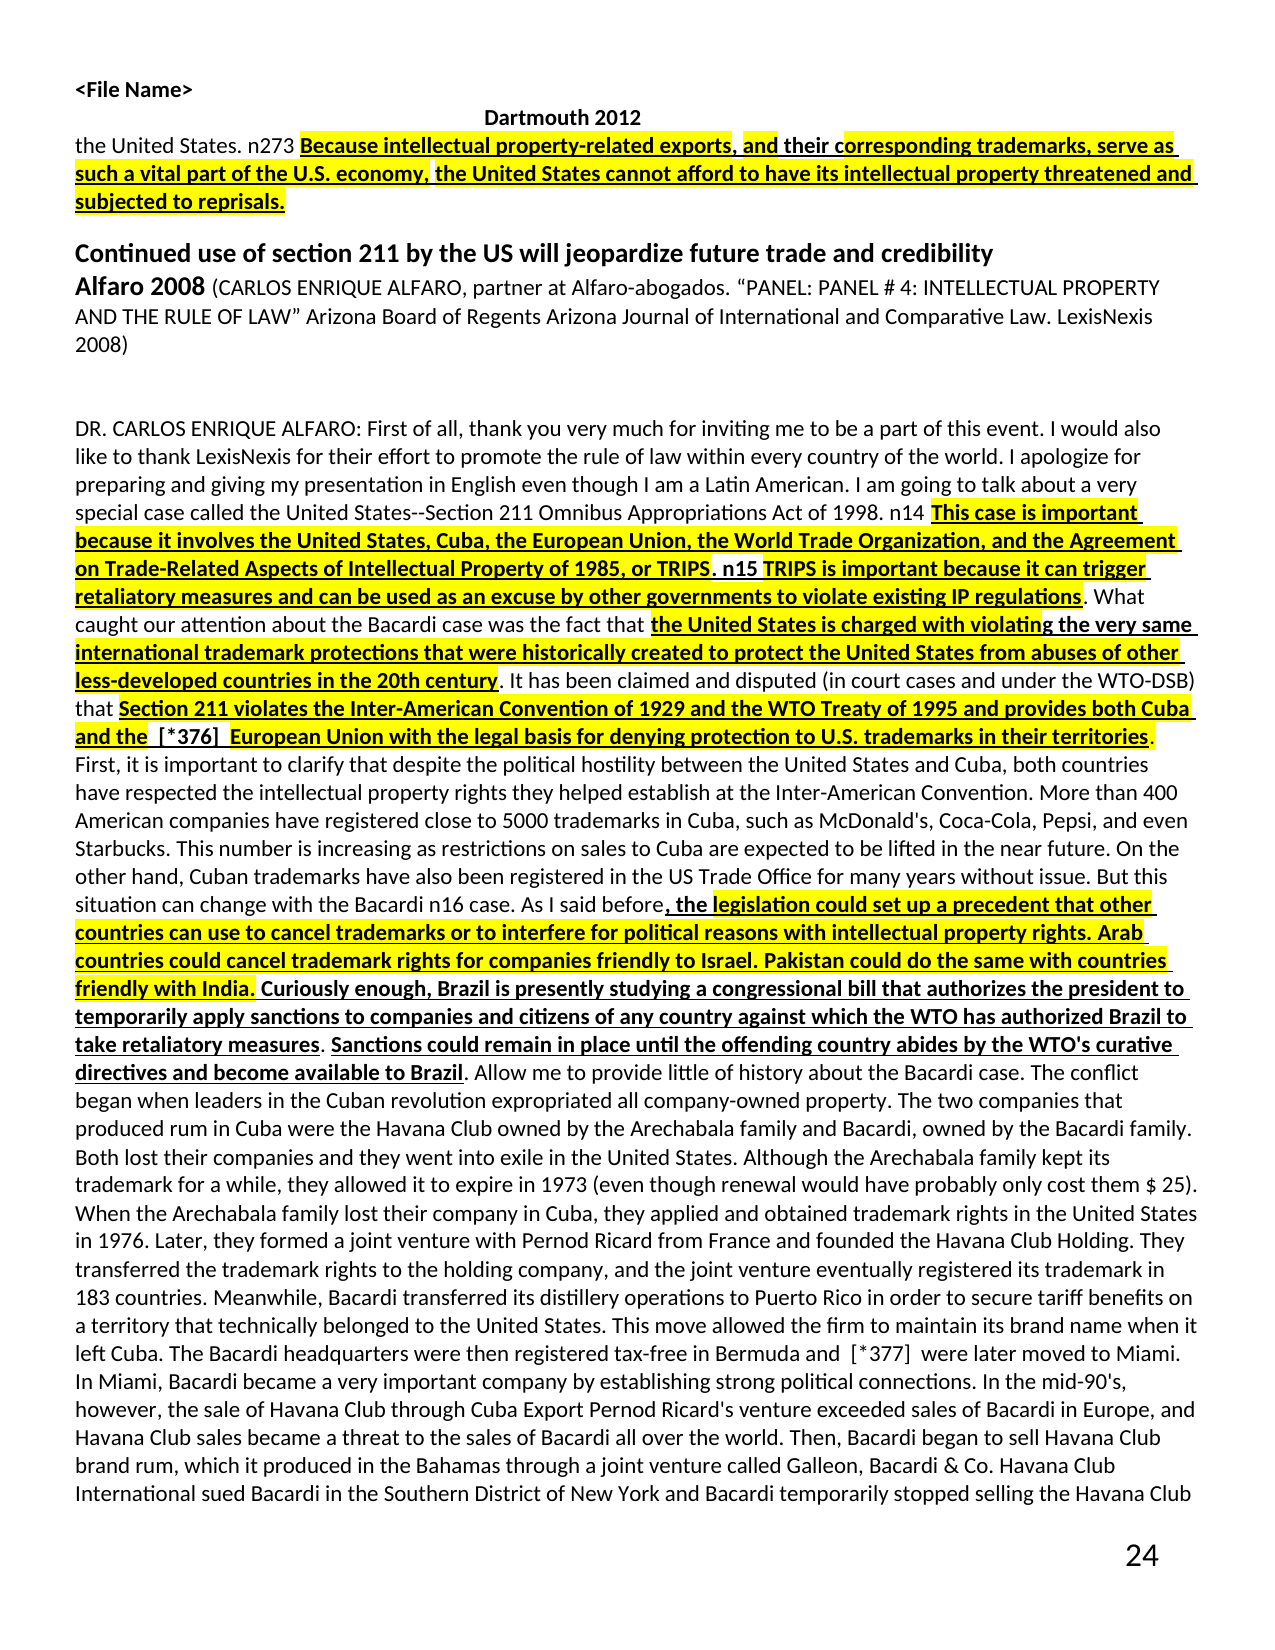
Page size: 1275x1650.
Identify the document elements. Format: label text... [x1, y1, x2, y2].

text Alfaro 2008 (CARLOS ENRIQUE ALFARO, partner at Alfaro-abogados. “PANEL: PANEL # 4: INTELLECTUAL PROPERTY AND THE RULE OF LAW” Arizona Board of Regents Arizona Journal of International and Comparative Law. LexisNexis 2008) [75, 269, 1200, 358]
subtitle Continued use of section 211 by the US will jeopardize future trade and credibility [75, 236, 1200, 269]
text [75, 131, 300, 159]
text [75, 414, 1200, 1507]
